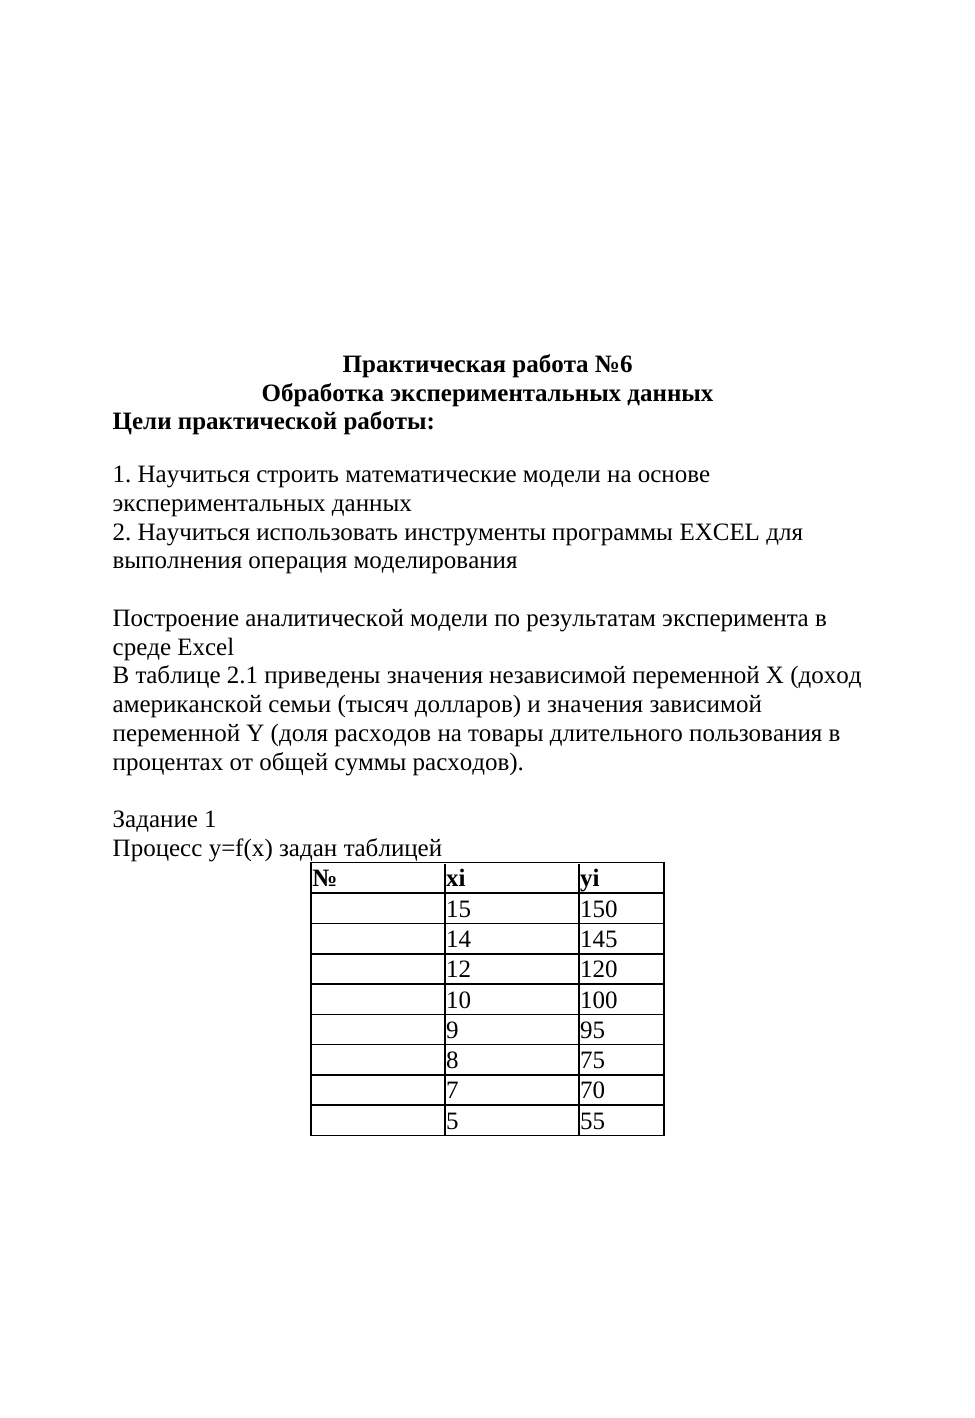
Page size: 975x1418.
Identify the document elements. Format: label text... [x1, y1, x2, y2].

table_header xi [446, 863, 579, 892]
text В таблице 2.1 приведены значения независимой переменной X (доход американской семьи (тысяч долларов) и значения зависимой переменной Y (доля расходов на товары длительного пользования в процентах от общей суммы расходов). [112, 661, 862, 776]
table_cell 10 [446, 985, 578, 1013]
table_cell 5 [446, 1106, 578, 1135]
text Задание 1 [112, 776, 862, 833]
text 1. Научиться строить математические модели на основе экспериментальных данных [112, 459, 862, 517]
table_cell 75 [580, 1045, 663, 1074]
table_cell [312, 955, 444, 983]
text 2. Научиться использовать инструменты программы EXCEL для выполнения операция моделирования Построение аналитической модели по результатам эксперимента в среде Excel [112, 517, 862, 661]
table_cell [312, 1015, 444, 1044]
text Цели практической работы: [112, 407, 862, 459]
text Обработка экспериментальных данных [112, 378, 862, 407]
table_cell 100 [580, 985, 663, 1013]
table_cell 95 [580, 1015, 663, 1044]
table_header № [312, 863, 445, 892]
table_cell 12 [446, 955, 578, 983]
table_header yi [580, 863, 663, 892]
table_cell 150 [580, 894, 663, 922]
table_cell 14 [446, 924, 578, 953]
table_cell [312, 1076, 444, 1104]
table_cell 120 [580, 955, 663, 983]
table_cell 7 [446, 1076, 578, 1104]
table_cell 145 [580, 924, 663, 953]
table_cell [312, 1045, 444, 1074]
table_cell [312, 924, 444, 953]
table_cell [312, 1106, 444, 1135]
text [112, 150, 862, 378]
table_cell 70 [580, 1076, 663, 1104]
table_cell 15 [446, 894, 578, 922]
table_cell [312, 985, 444, 1013]
text Процесс y=f(x) задан таблицей [112, 833, 862, 862]
table_cell [312, 894, 444, 922]
table_cell 9 [446, 1015, 578, 1044]
table_cell 8 [446, 1045, 578, 1074]
table_cell 55 [580, 1106, 663, 1135]
